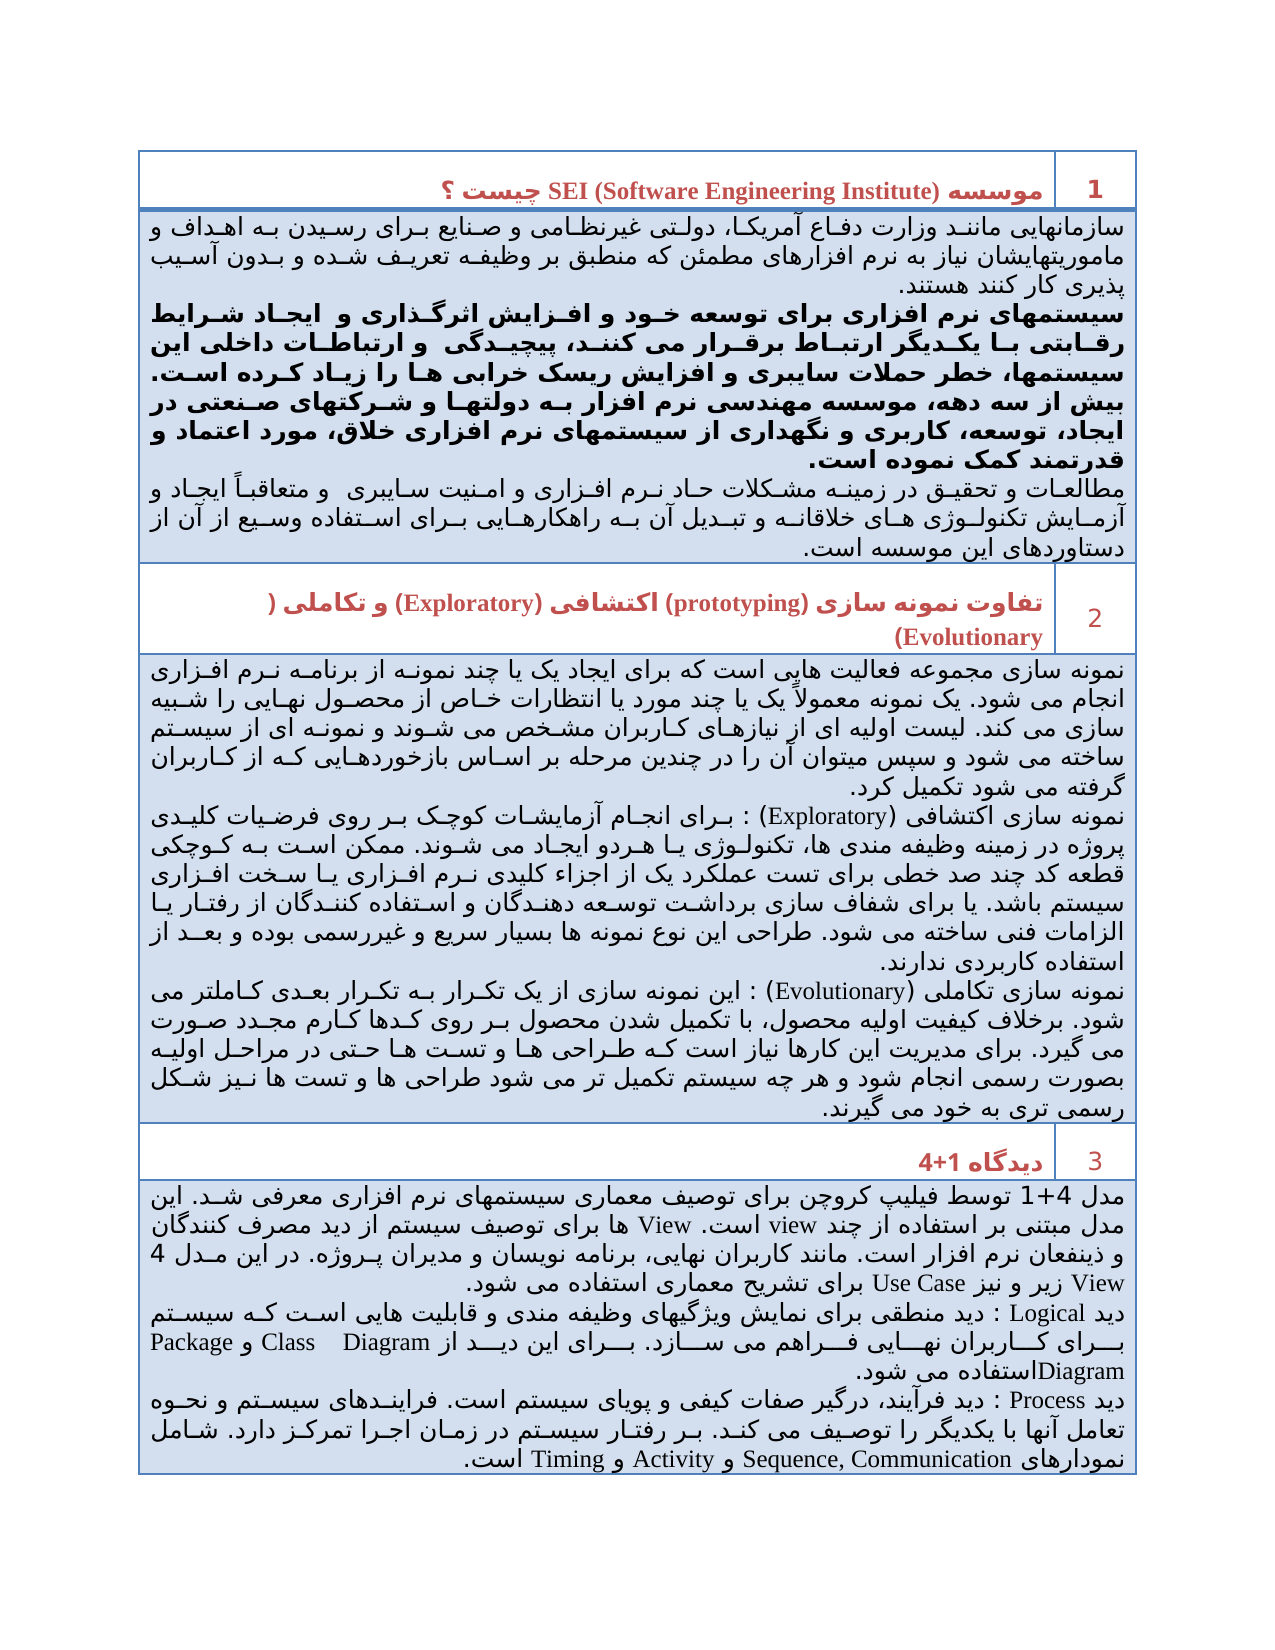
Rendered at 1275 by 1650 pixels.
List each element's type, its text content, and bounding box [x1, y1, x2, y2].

table_cell 2 [1056, 564, 1135, 653]
table_cell سازمانهایی مانند وزارت دفاع آمریکا، دولتی غیرنظامی و صنایع برای رسیدن به اهداف و ماموریتهایشان نیاز به نرم افزارهای مطمئن که منطبق بر وظیفه تعریف شده و بدون آسیب پذیری کار کنند هستند. سیستمهای نرم افزاری برای توسعه خود و افزایش اثرگذاری و ایجاد شرایط رقابتی با یکدیگر ارتباط برقرار می کنند، پیچیدگی و ارتباطات داخلی این سیستمها، خطر حملات سایبری و افزایش ریسک خرابی ها را زیاد کرده است. بیش از سه دهه، موسسه مهندسی نرم افزار به دولتها و شرکتهای صنعتی در ایجاد، توسعه، کاربری و نگهداری از سیستمهای نرم افزاری خلاق، مورد اعتماد و قدرتمند کمک نموده است. مطالعات و تحقیق در زمینه مشکلات حاد نرم افزاری و امنیت سایبری و متعاقباً ایجاد و آزمایش تکنولوژی های خلاقانه و تبدیل آن به راهکارهایی برای استفاده وسیع از آن از دستاوردهای این موسسه است. [140, 212, 1135, 562]
table_cell 3 [1056, 1124, 1135, 1179]
table_header 1 [1056, 152, 1135, 207]
table_header موسسه SEI (Software Engineering Institute) چیست ؟ [140, 152, 1054, 207]
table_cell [140, 1181, 1135, 1473]
table_cell تفاوت نمونه سازی (prototyping) اکتشافی (Exploratory) و تکاملی (Evolutionary) [140, 564, 1054, 653]
table_cell دیدگاه 1+4 [140, 1124, 1054, 1179]
table_cell نمونه سازی مجموعه فعالیت هایی است که برای ایجاد یک یا چند نمونه از برنامه نرم افزاری انجام می شود. یک نمونه معمولاً یک یا چند مورد یا انتظارات خاص از محصول نهایی را شبیه سازی می کند. لیست اولیه ای از نیازهای کاربران مشخص می شوند و نمونه ای از سیستم ساخته می شود و سپس میتوان آن را در چندین مرحله بر اساس بازخوردهایی که از کاربران گرفته می شود تکمیل کرد. نمونه سازی اکتشافی (Exploratory) : برای انجام آزمایشات کوچک بر روی فرضیات کلیدی پروژه در زمینه وظیفه مندی ها، تکنولوژی یا هردو ایجاد می شوند. ممکن است به کوچکی قطعه کد چند صد خطی برای تست عملکرد یک از اجزاء کلیدی نرم افزاری یا سخت افزاری سیستم باشد. یا برای شفاف سازی برداشت توسعه دهندگان و استفاده کنندگان از رفتار یا الزامات فنی ساخته می شود. طراحی این نوع نمونه ها بسیار سریع و غیررسمی بوده و بعد از استفاده کاربردی ندارند. نمونه سازی تکاملی (Evolutionary) : این نمونه سازی از یک تکرار به تکرار بعدی کاملتر می شود. برخلاف کیفیت اولیه محصول، با تکمیل شدن محصول بر روی کدها کارم مجدد صورت می گیرد. برای مدیریت این کارها نیاز است که طراحی ها و تست ها حتی در مراحل اولیه بصورت رسمی انجام شود و هر چه سیستم تکمیل تر می شود طراحی ها و تست ها نیز شکل رسمی تری به خود می گیرند. [140, 655, 1135, 1122]
